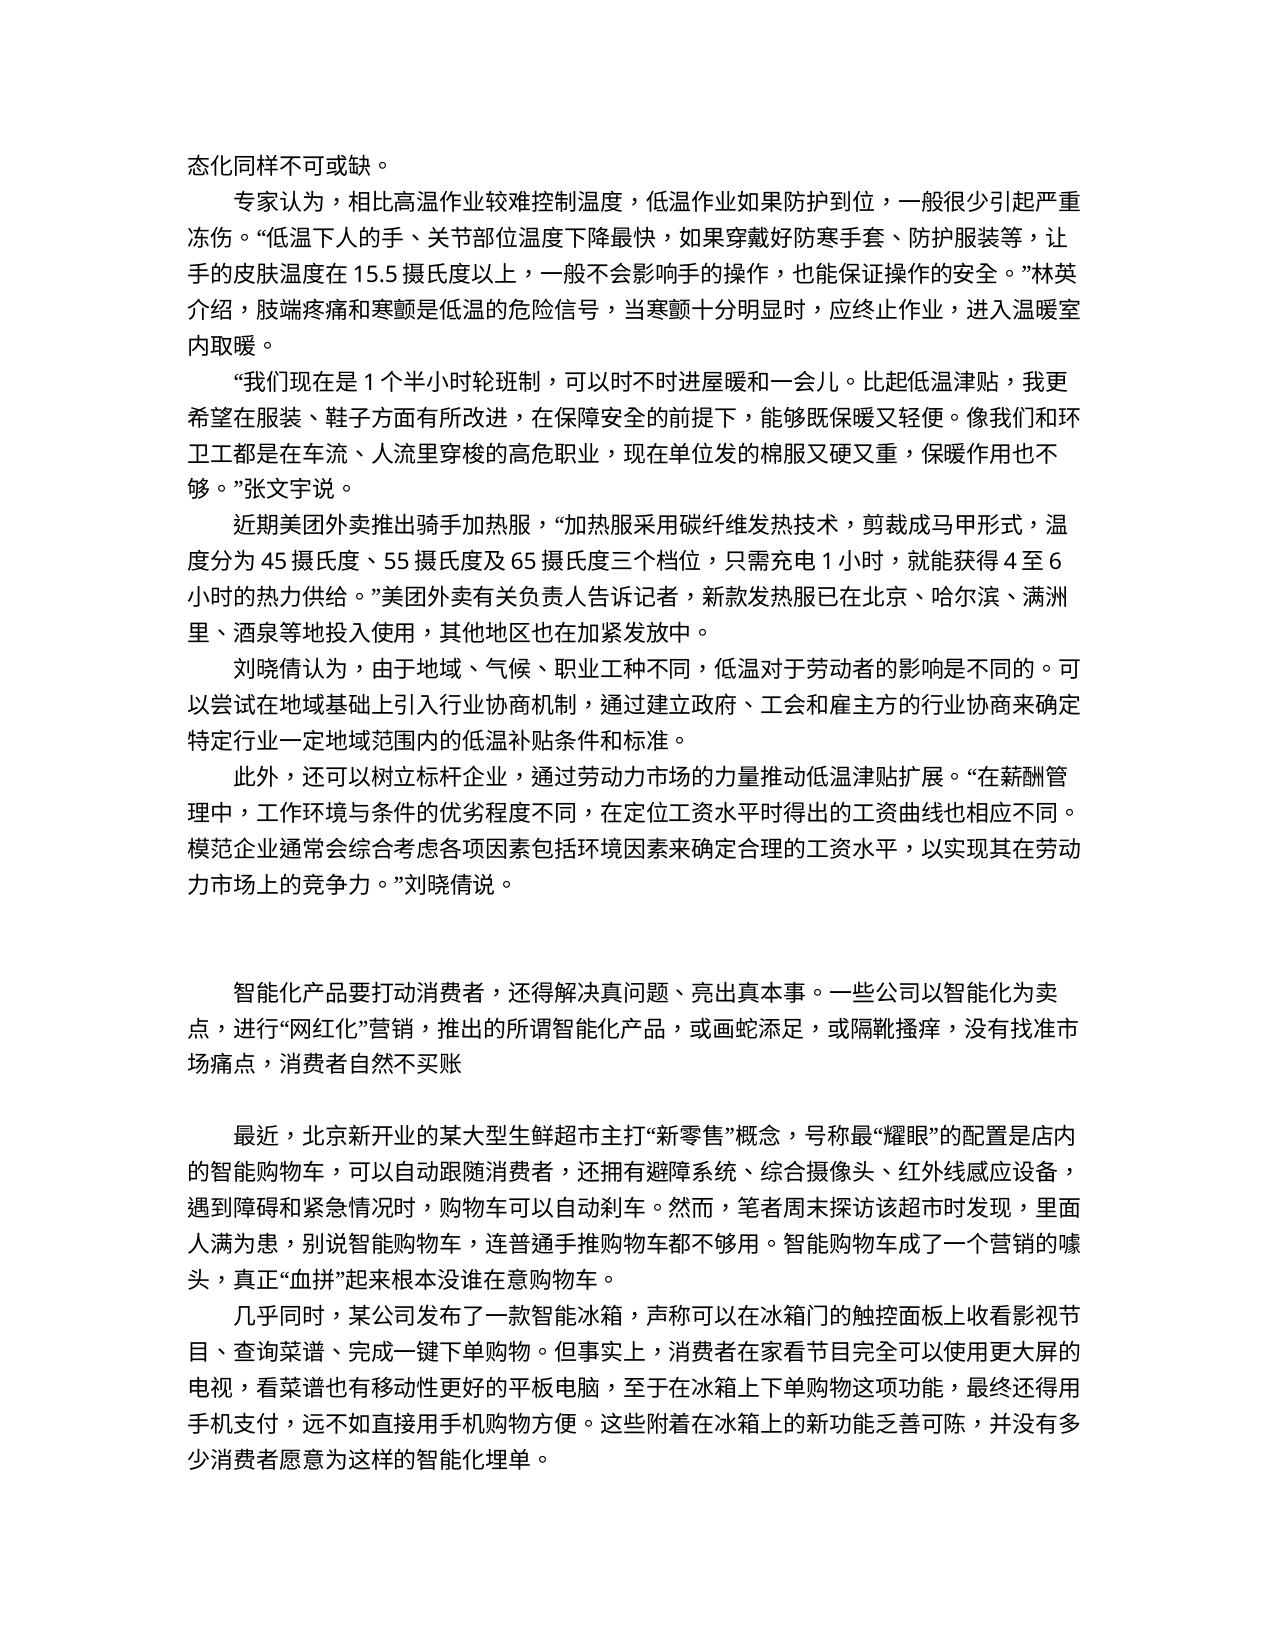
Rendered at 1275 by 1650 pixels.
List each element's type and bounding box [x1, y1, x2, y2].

text [187, 150, 1087, 1475]
